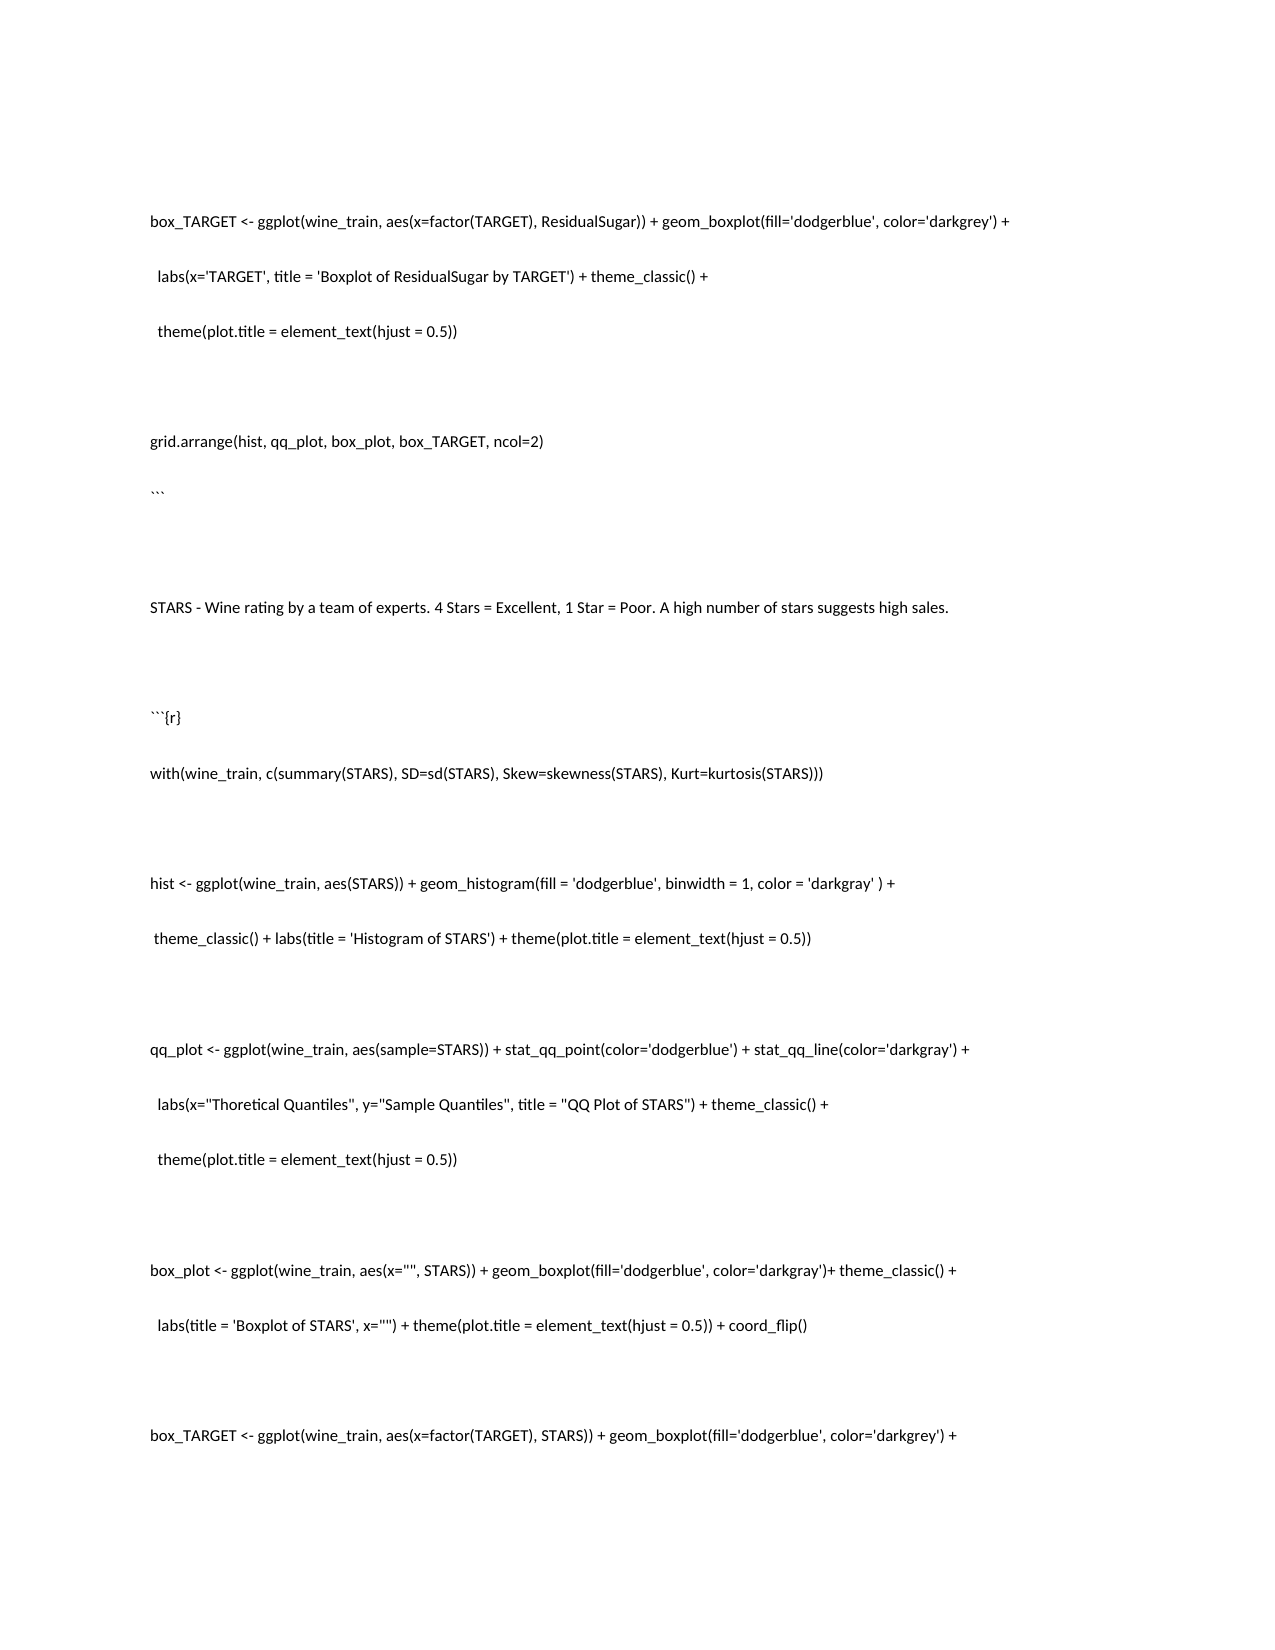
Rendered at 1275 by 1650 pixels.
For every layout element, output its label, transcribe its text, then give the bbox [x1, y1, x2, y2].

text theme(plot.title = element_text(hjust = 0.5)) [150, 316, 1125, 342]
text ``` [150, 481, 1125, 507]
text STARS - Wine rating by a team of experts. 4 Stars = Excellent, 1 Star = Poor. A high number of stars suggests high sales. [150, 592, 1125, 618]
text ```{r} [150, 702, 1125, 728]
text labs(title = 'Boxplot of STARS', x="") + theme(plot.title = element_text(hjust = 0.5)) + coord_flip() [150, 1309, 1125, 1335]
text theme_classic() + labs(title = 'Histogram of STARS') + theme(plot.title = element_text(hjust = 0.5)) [150, 923, 1125, 949]
text qq_plot <- ggplot(wine_train, aes(sample=STARS)) + stat_qq_point(color='dodgerblue') + stat_qq_line(color='darkgray') + [150, 1033, 1125, 1059]
text labs(x="Thoretical Quantiles", y="Sample Quantiles", title = "QQ Plot of STARS") + theme_classic() + [150, 1088, 1125, 1114]
text with(wine_train, c(summary(STARS), SD=sd(STARS), Skew=skewness(STARS), Kurt=kurtosis(STARS))) [150, 757, 1125, 783]
text box_TARGET <- ggplot(wine_train, aes(x=factor(TARGET), STARS)) + geom_boxplot(fill='dodgerblue', color='darkgrey') + [150, 1420, 1125, 1446]
text theme(plot.title = element_text(hjust = 0.5)) [150, 1144, 1125, 1170]
text labs(x='TARGET', title = 'Boxplot of ResidualSugar by TARGET') + theme_classic() + [150, 260, 1125, 286]
text hist <- ggplot(wine_train, aes(STARS)) + geom_histogram(fill = 'dodgerblue', binwidth = 1, color = 'darkgray' ) + [150, 868, 1125, 894]
text box_TARGET <- ggplot(wine_train, aes(x=factor(TARGET), ResidualSugar)) + geom_boxplot(fill='dodgerblue', color='darkgrey') + [150, 205, 1125, 231]
text grid.arrange(hist, qq_plot, box_plot, box_TARGET, ncol=2) [150, 426, 1125, 452]
text box_plot <- ggplot(wine_train, aes(x="", STARS)) + geom_boxplot(fill='dodgerblue', color='darkgray')+ theme_classic() + [150, 1254, 1125, 1280]
